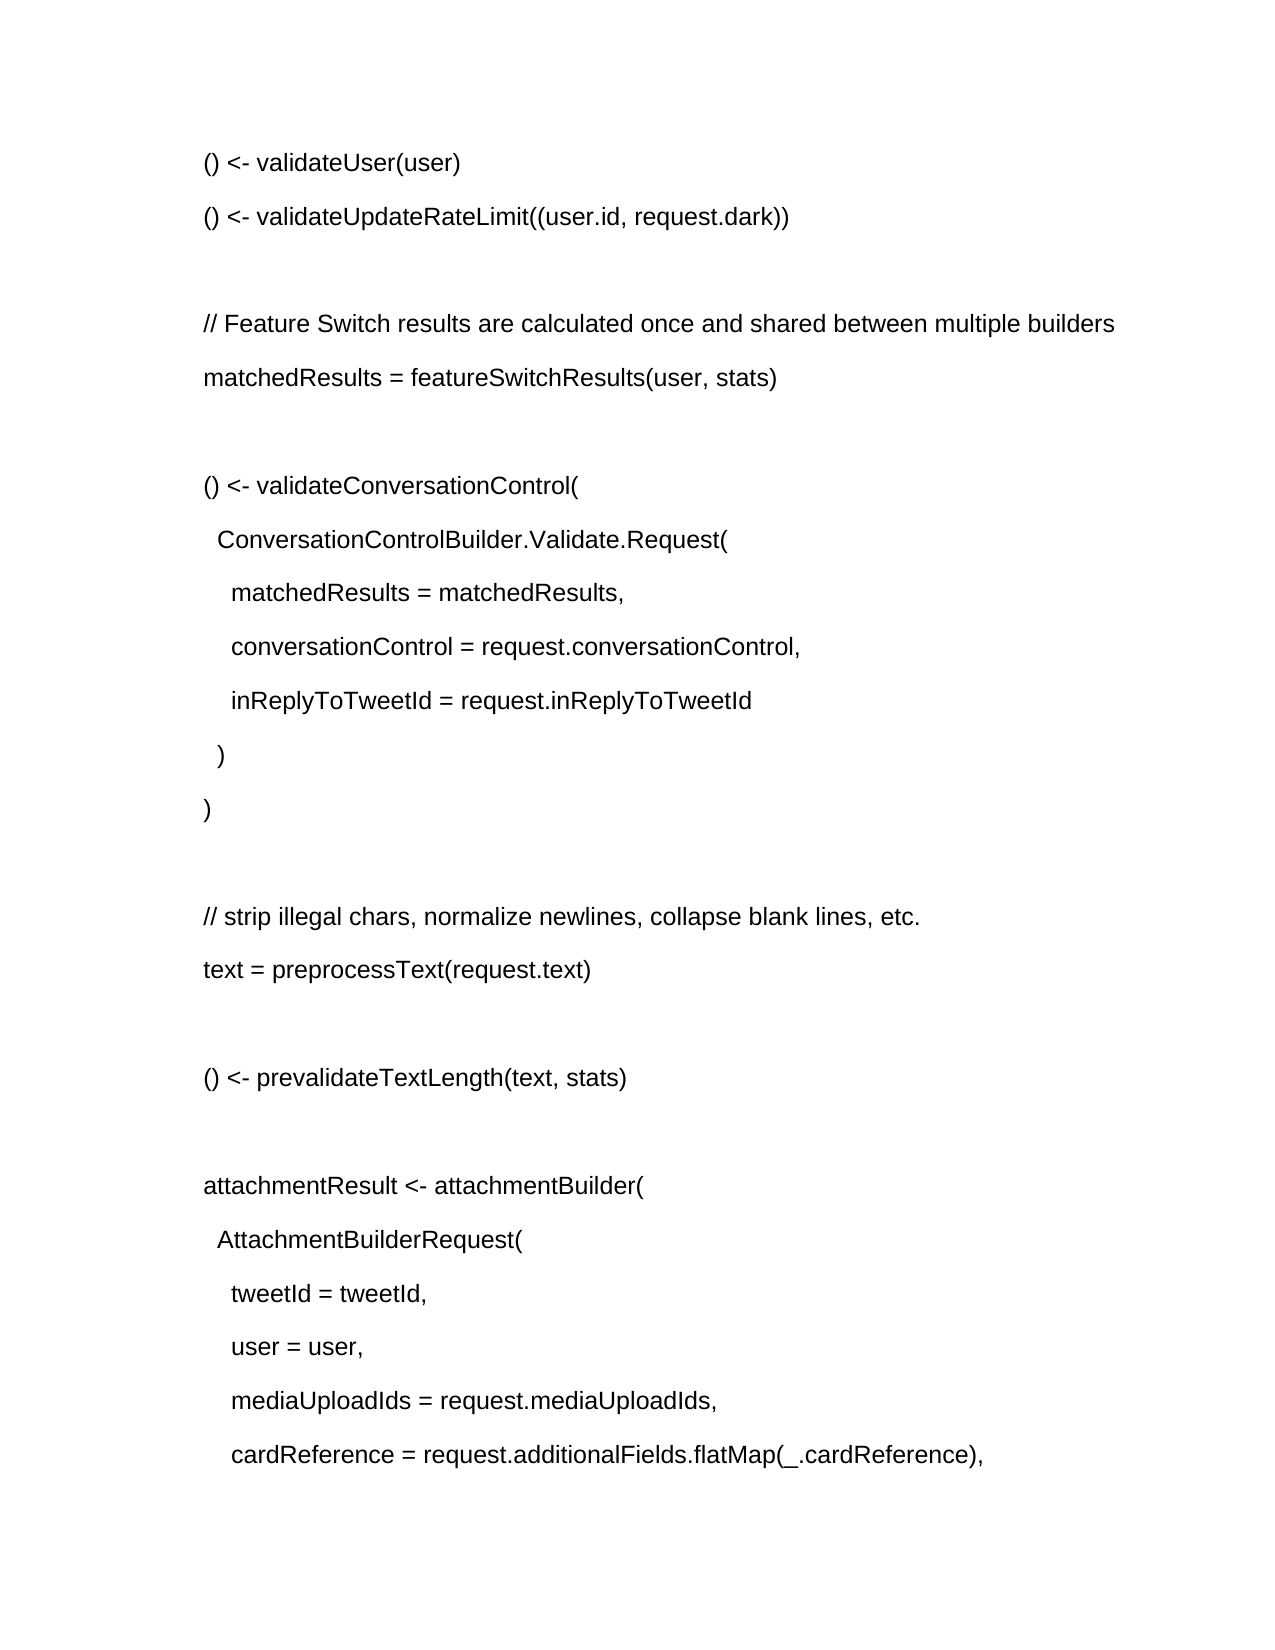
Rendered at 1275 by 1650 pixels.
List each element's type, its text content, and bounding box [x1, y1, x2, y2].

text matchedResults = matchedResults, [148, 578, 1127, 607]
text () <- validateUpdateRateLimit((user.id, request.dark)) [148, 201, 1127, 230]
text () <- validateConversationControl( [148, 471, 1127, 499]
text ) [148, 740, 1127, 769]
text mediaUploadIds = request.mediaUploadIds, [148, 1386, 1127, 1415]
text inReplyToTweetId = request.inReplyToTweetId [148, 686, 1127, 715]
text cardReference = request.additionalFields.flatMap(_.cardReference), [148, 1440, 1127, 1469]
text () <- validateUser(user) [148, 148, 1127, 176]
text // strip illegal chars, normalize newlines, collapse blank lines, etc. [148, 902, 1127, 930]
text conversationControl = request.conversationControl, [148, 632, 1127, 661]
text matchedResults = featureSwitchResults(user, stats) [148, 363, 1127, 392]
text ConversationControlBuilder.Validate.Request( [148, 524, 1127, 553]
text tweetId = tweetId, [148, 1278, 1127, 1307]
text attachmentResult <- attachmentBuilder( [148, 1171, 1127, 1199]
text user = user, [148, 1332, 1127, 1361]
text AttachmentBuilderRequest( [148, 1225, 1127, 1253]
text text = preprocessText(request.text) [148, 955, 1127, 984]
text // Feature Switch results are calculated once and shared between multiple builders [148, 309, 1127, 338]
text () <- prevalidateTextLength(text, stats) [148, 1063, 1127, 1092]
text ) [148, 794, 1127, 823]
